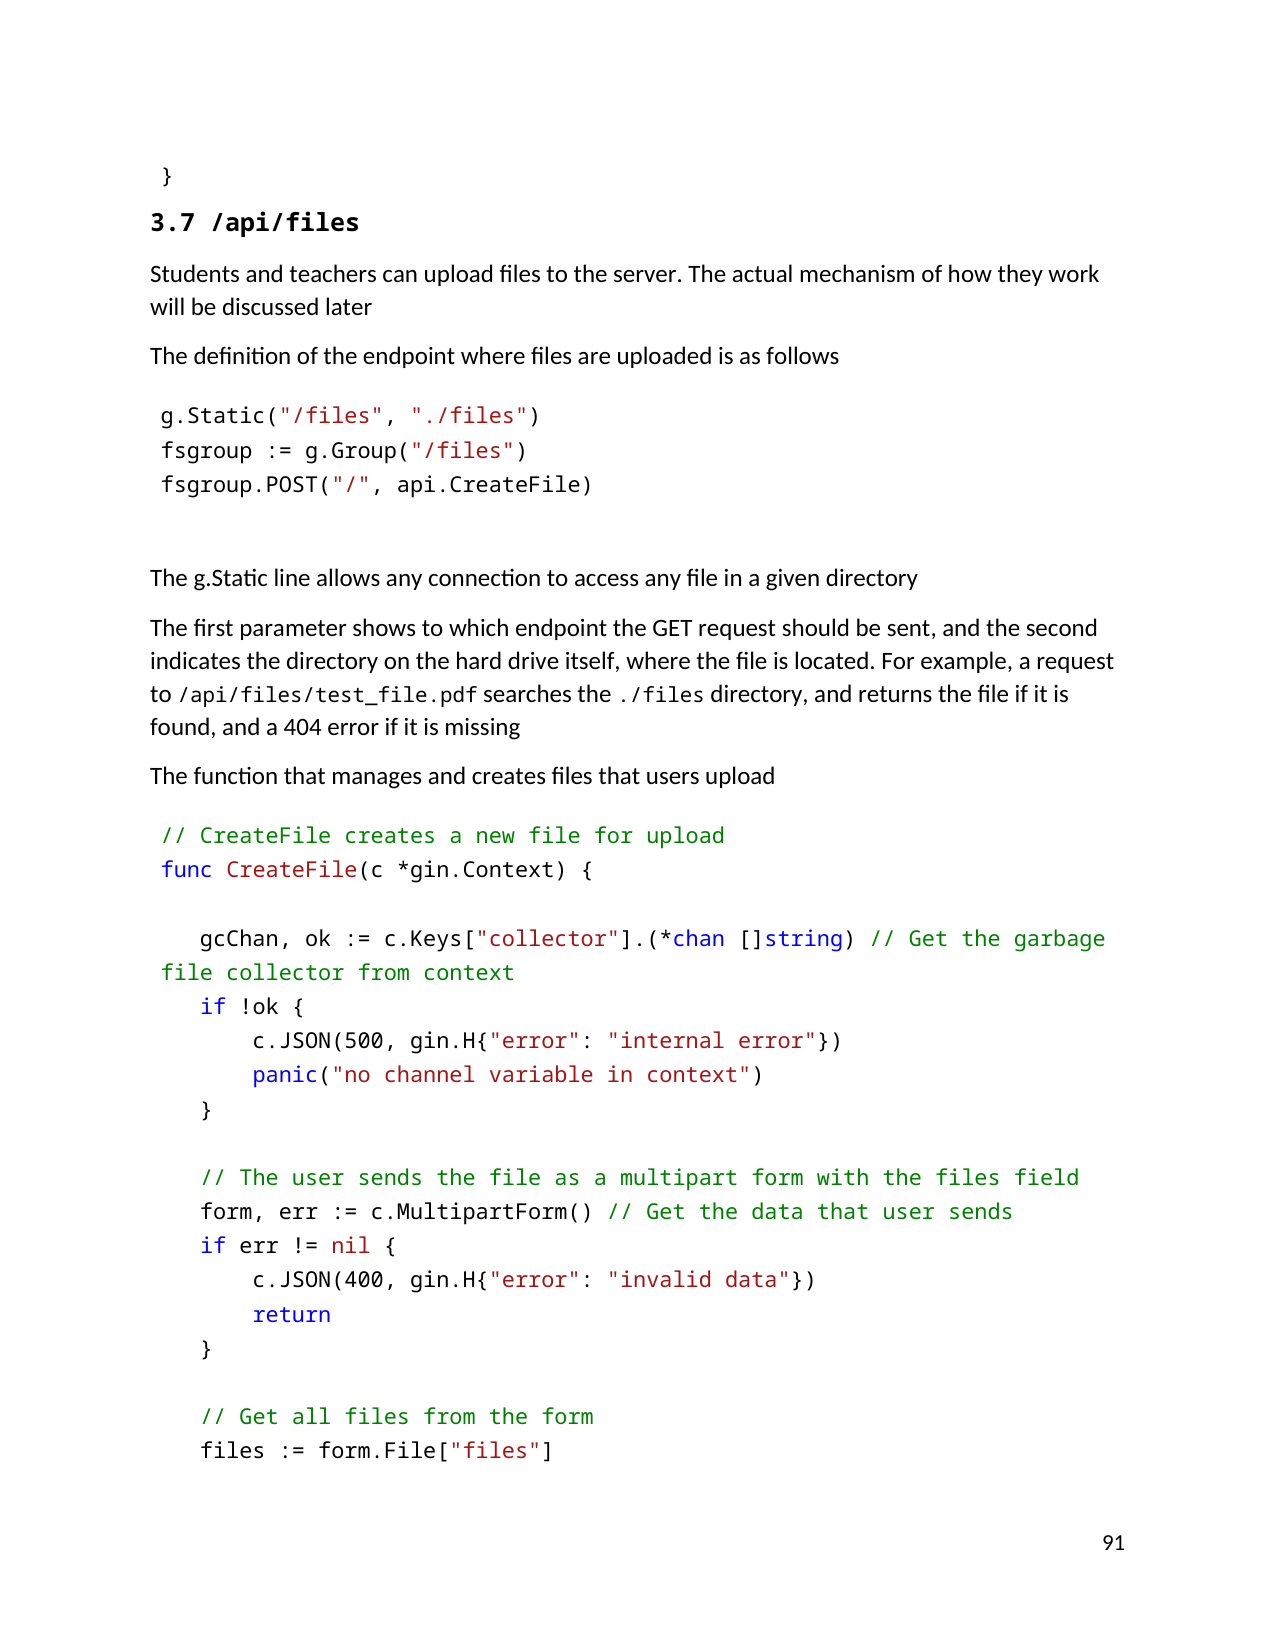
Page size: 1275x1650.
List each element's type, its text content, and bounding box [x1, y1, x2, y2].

text The g.Static line allows any connection to access any file in a given directory [150, 562, 1125, 593]
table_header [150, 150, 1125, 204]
text Students and teachers can upload files to the server. The actual mechanism of how they work will be discussed later [150, 258, 1125, 321]
text 3.7 /api/files [150, 204, 1125, 238]
text The function that manages and creates files that users upload [150, 760, 1125, 791]
text The first parameter shows to which endpoint the GET request should be sent, and the second indicates the directory on the hard drive itself, where the file is located. For example, a request to /api/files/test_file.pdf searches the ./files directory, and returns the file if it is found, and a 404 error if it is missing [150, 612, 1125, 741]
text The definition of the endpoint where files are uploaded is as follows [150, 340, 1125, 371]
table_header g.Static("/files", "./files") fsgroup := g.Group("/files") fsgroup.POST("/", api.CreateFile) [150, 390, 1125, 513]
